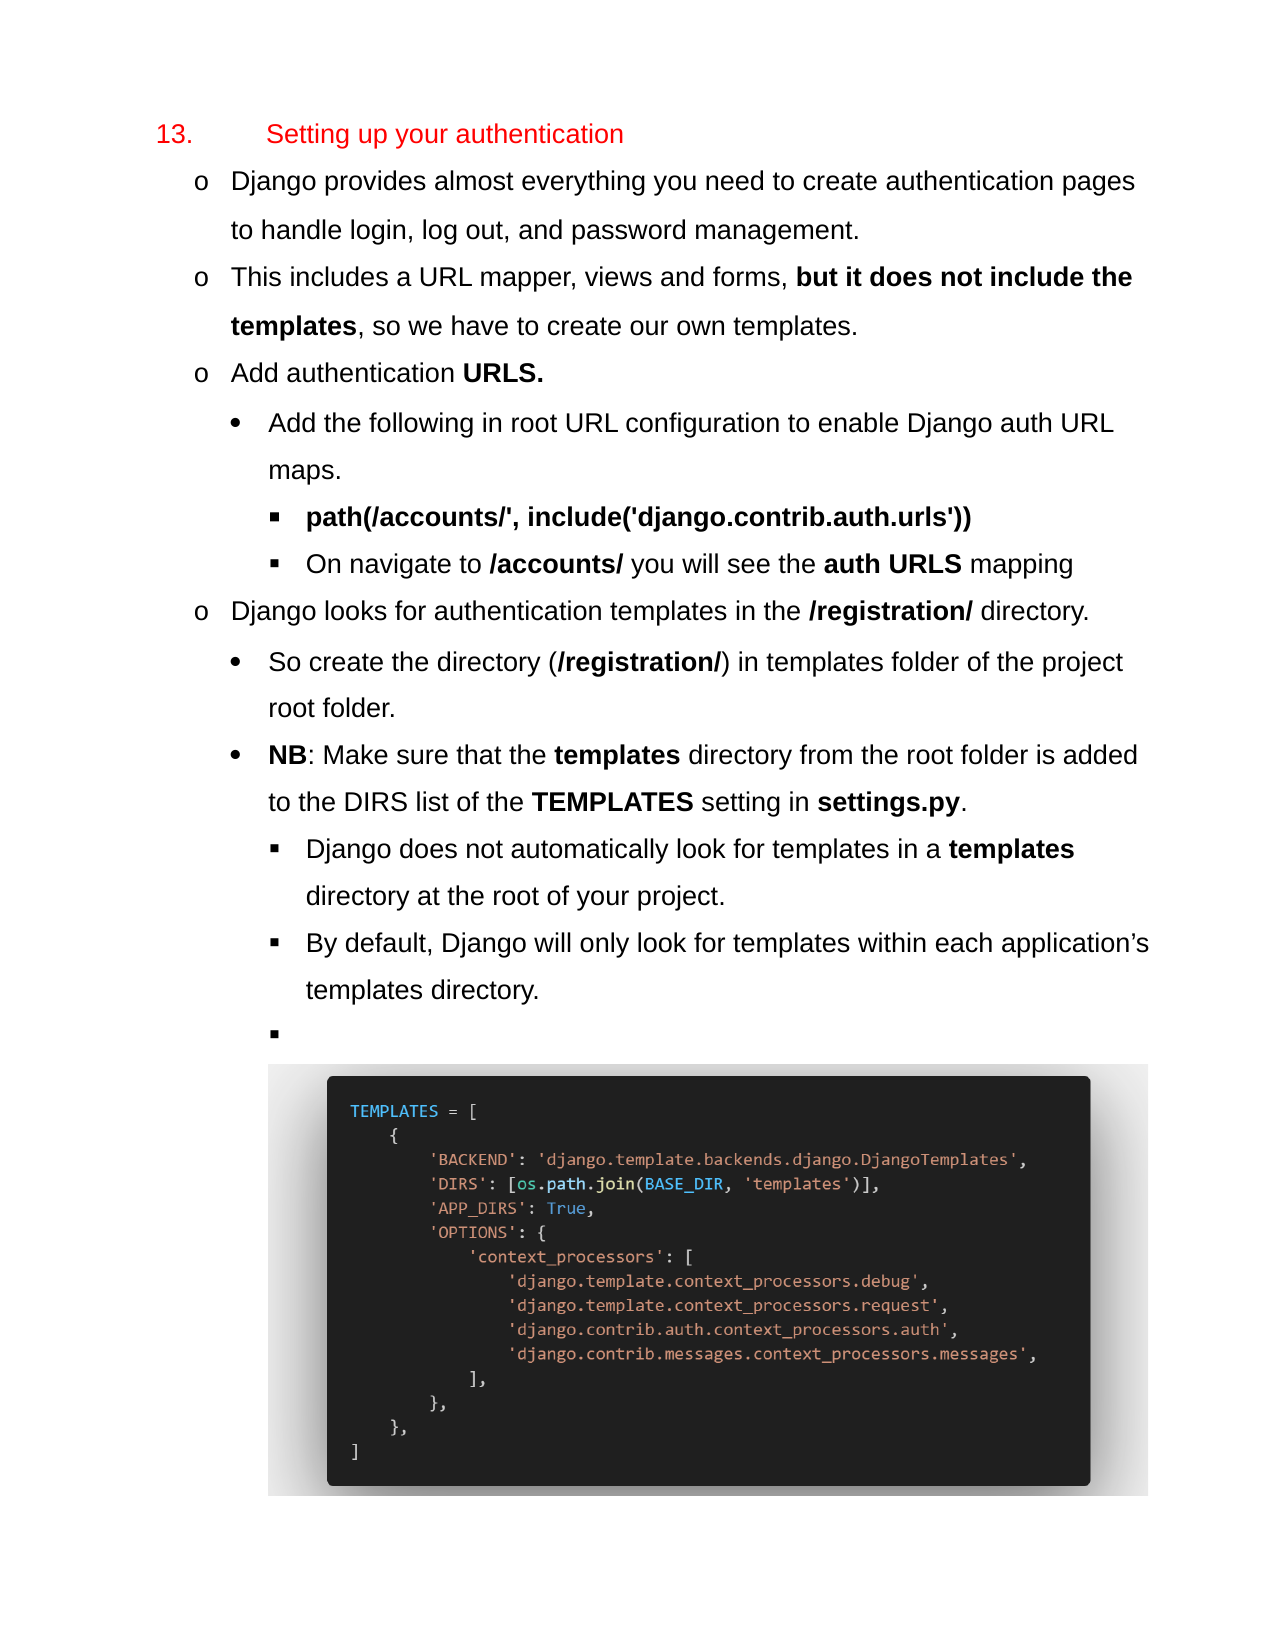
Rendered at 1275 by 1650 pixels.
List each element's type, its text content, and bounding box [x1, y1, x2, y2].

list On navigate to /accounts/ you will see the auth URLS mapping [268, 548, 1157, 579]
list path(/accounts/', include('django.contrib.auth.urls')) [268, 501, 1157, 533]
list So create the directory (/registration/) in templates folder of the project root folder. [231, 646, 1157, 724]
picture [268, 1064, 1149, 1496]
list Django provides almost everything you need to create authentication pages to handle login, log out, and password management. [193, 165, 1157, 245]
list Add authentication URLS. [193, 357, 1157, 391]
list Setting up your authentication [156, 118, 1157, 149]
list This includes a URL mapper, views and forms, but it does not include the templates, so we have to create our own templates. [193, 261, 1157, 341]
list Django does not automatically look for templates in a templates directory at the root of your project. [268, 833, 1157, 911]
list NB: Make sure that the templates directory from the root folder is added to the DIRS list of the TEMPLATES setting in settings.py. [231, 739, 1157, 818]
list Add the following in root URL configuration to enable Django auth URL maps. [231, 407, 1157, 486]
list By default, Django will only look for templates within each application’s templates directory. [268, 927, 1157, 1005]
list Django looks for authentication templates in the /registration/ directory. [193, 595, 1157, 629]
